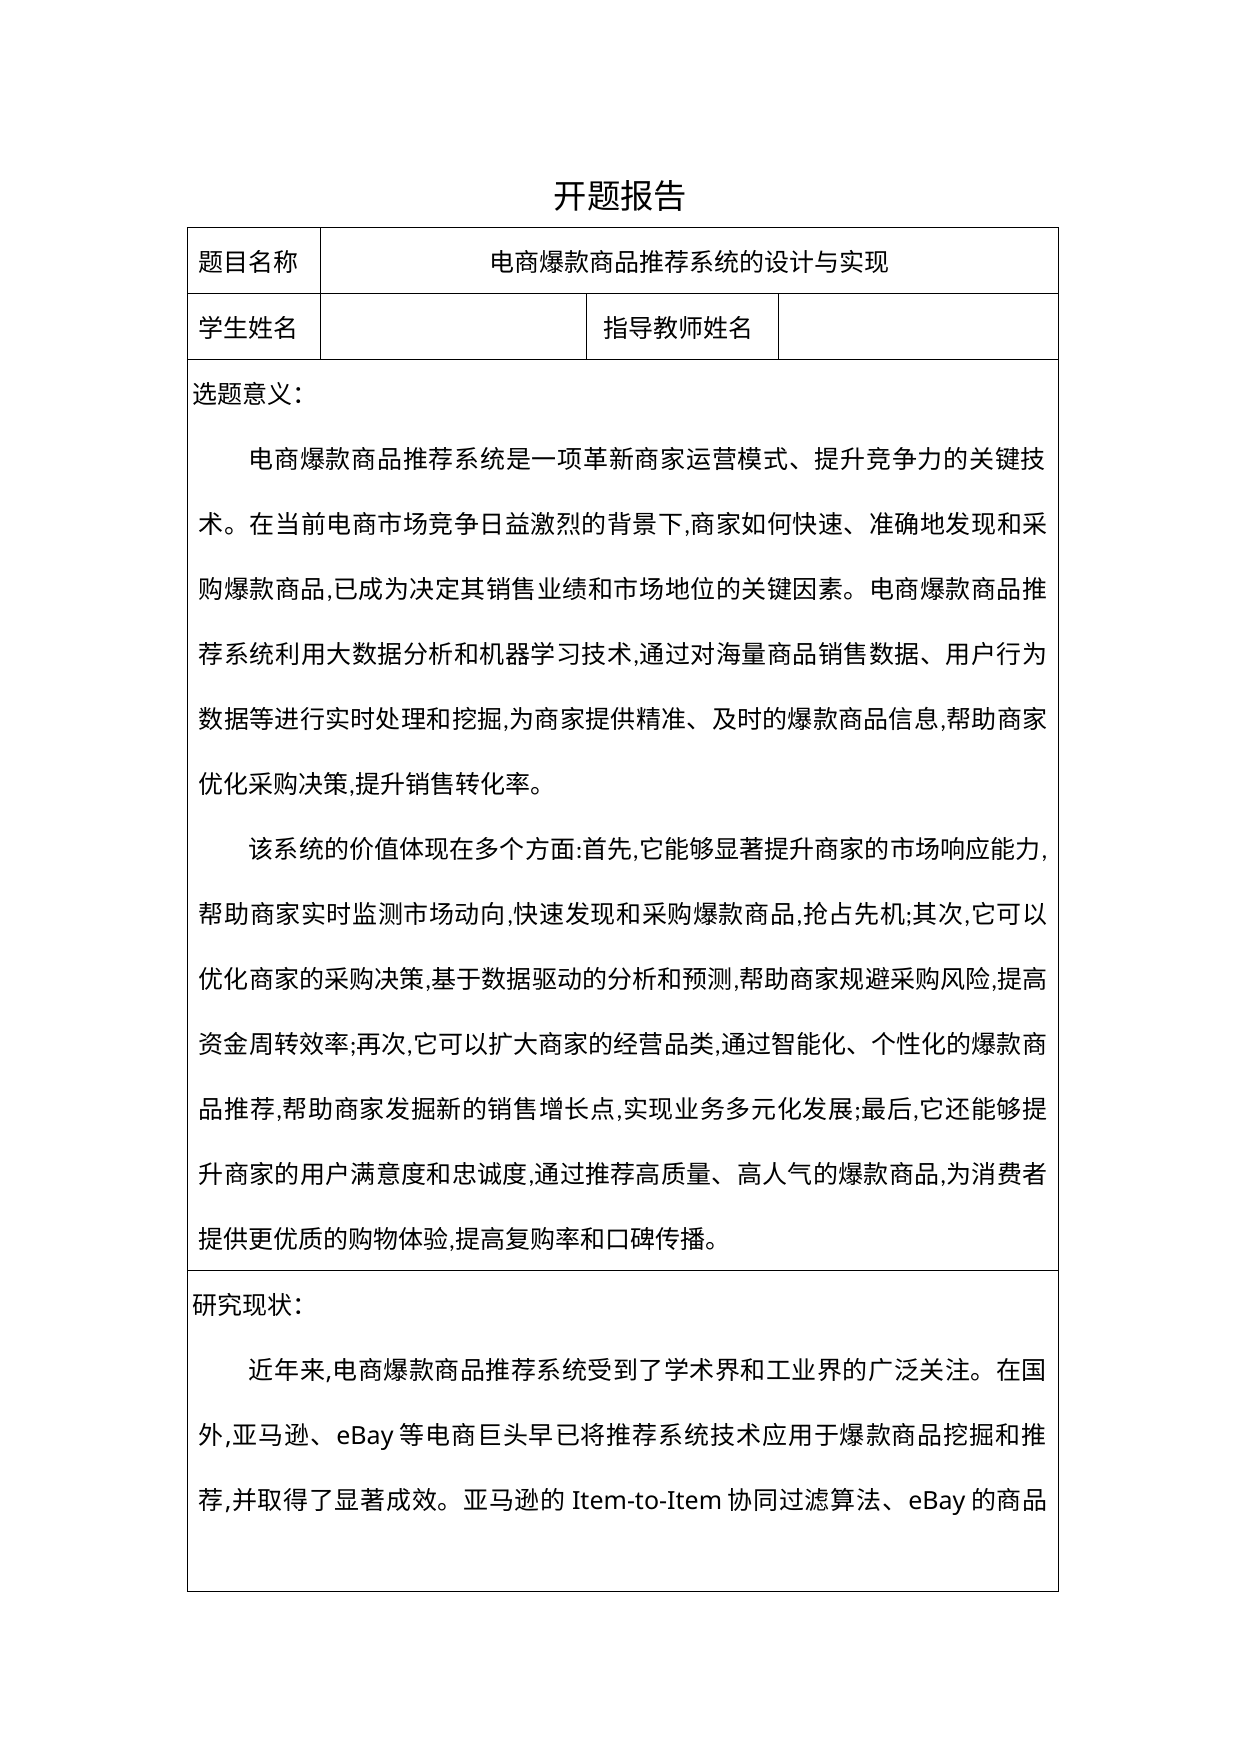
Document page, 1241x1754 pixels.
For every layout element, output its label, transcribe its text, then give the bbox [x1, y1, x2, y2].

table_cell 指导教师姓名 [587, 294, 778, 359]
table_cell 学生姓名 [188, 294, 320, 359]
table_cell [779, 294, 1058, 359]
text 开题报告 [187, 162, 1053, 227]
table_cell 选题意义： 电商爆款商品推荐系统是一项革新商家运营模式、提升竞争力的关键技术。在当前电商市场竞争日益激烈的背景下,商家如何快速、准确地发现和采购爆款商品,已成为决定其销售业绩和市场地位的关键因素。电商爆款商品推荐系统利用大数据分析和机器学习技术,通过对海量商品销售数据、用户行为数据等进行实时处理和挖掘,为商家提供精准、及时的爆款商品信息,帮助商家优化采购决策,提升销售转化率。 该系统的价值体现在多个方面:首先,它能够显著提升商家的市场响应能力,帮助商家实时监测市场动向,快速发现和采购爆款商品,抢占先机;其次,它可以优化商家的采购决策,基于数据驱动的分析和预测,帮助商家规避采购风险,提高资金周转效率;再次,它可以扩大商家的经营品类,通过智能化、个性化的爆款商品推荐,帮助商家发掘新的销售增长点,实现业务多元化发展;最后,它还能够提升商家的用户满意度和忠诚度,通过推荐高质量、高人气的爆款商品,为消费者提供更优质的购物体验,提高复购率和口碑传播。 [188, 360, 1058, 1270]
table_header 题目名称 [188, 228, 320, 293]
table_header 电商爆款商品推荐系统的设计与实现 [321, 228, 1058, 293]
table_cell [321, 294, 586, 359]
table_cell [188, 1271, 1058, 1591]
